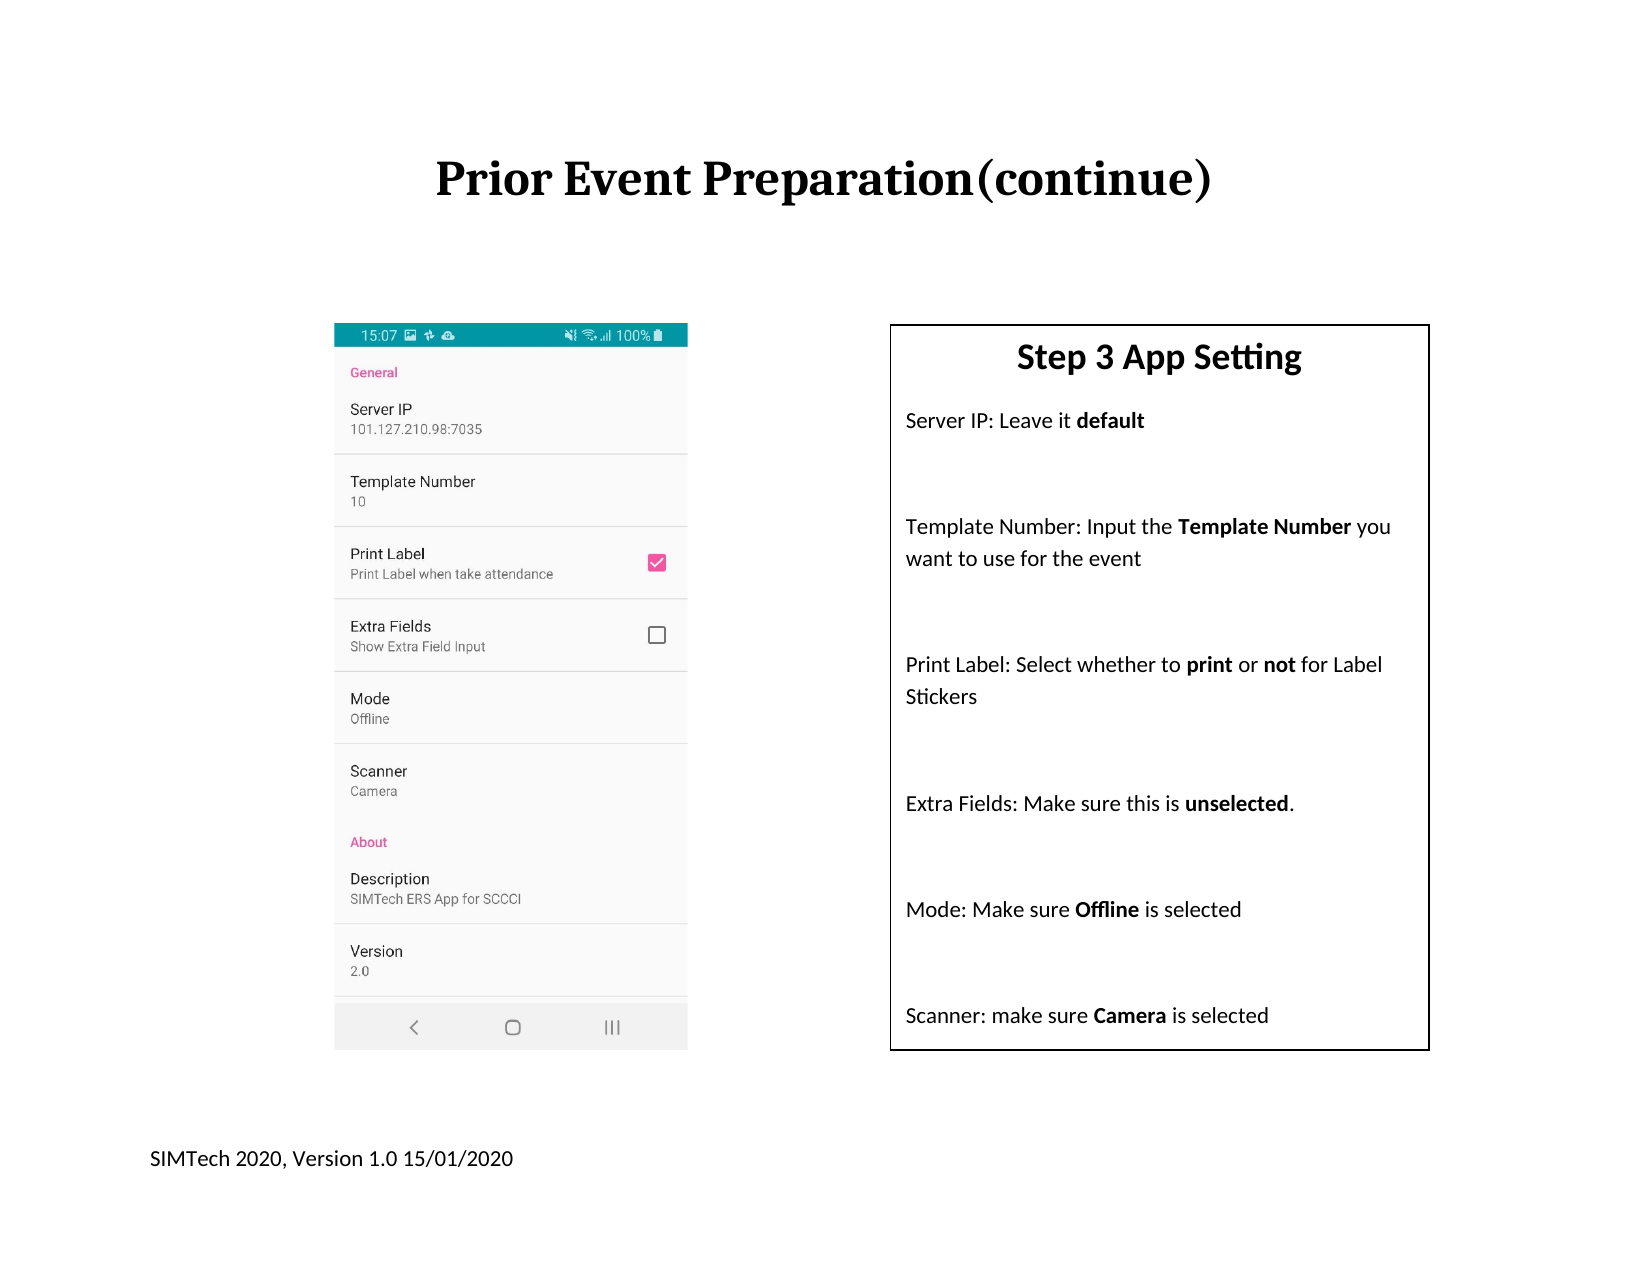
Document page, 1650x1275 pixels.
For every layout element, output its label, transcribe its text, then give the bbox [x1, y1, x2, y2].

picture [334, 323, 688, 1050]
list Prior Event Preparation(continue) [150, 150, 1500, 207]
